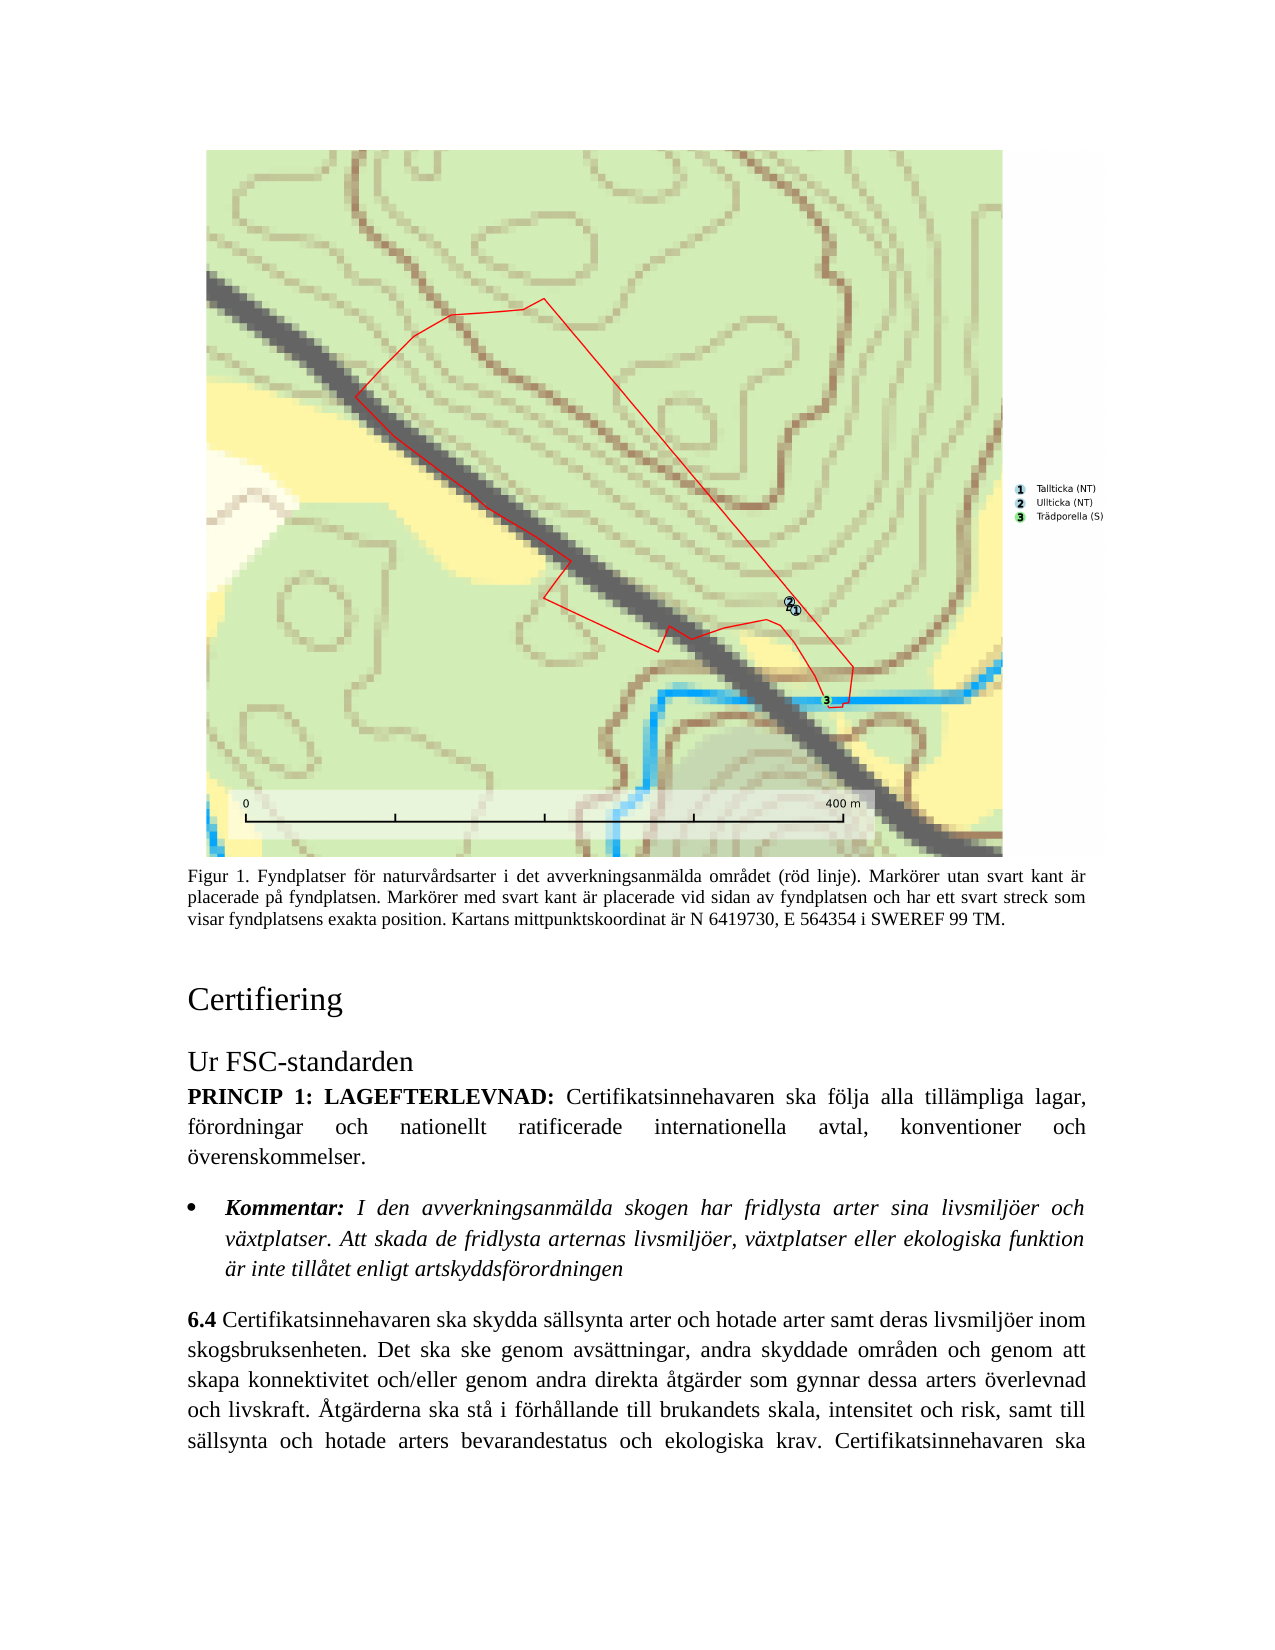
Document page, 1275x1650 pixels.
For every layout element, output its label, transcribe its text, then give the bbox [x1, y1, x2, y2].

text Figur 1. Fyndplatser för naturvårdsarter i det avverkningsanmälda området (röd linje). Markörer utan svart kant är placerade på fyndplatsen. Markörer med svart kant är placerade vid sidan av fyndplatsen och har ett svart streck som visar fyndplatsens exakta position. Kartans mittpunktskoordinat är N 6419730, E 564354 i SWEREF 99 TM. [187, 865, 1087, 929]
text PRINCIP 1: LAGEFTERLEVNAD: Certifikatsinnehavaren ska följa alla tillämpliga lagar, förordningar och nationellt ratificerade internationella avtal, konventioner och överenskommelser. [187, 1083, 1087, 1170]
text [187, 1306, 1087, 1453]
picture [206, 150, 1107, 857]
subtitle Certifiering [187, 979, 1087, 1018]
list Kommentar: I den avverkningsanmälda skogen har fridlysta arter sina livsmiljöer och växtplatser. Att skada de fridlysta arternas livsmiljöer, växtplatser eller ekologiska funktion är inte tillåtet enligt artskyddsförordningen [187, 1194, 1087, 1281]
subtitle Ur FSC-standarden [187, 1044, 1087, 1078]
